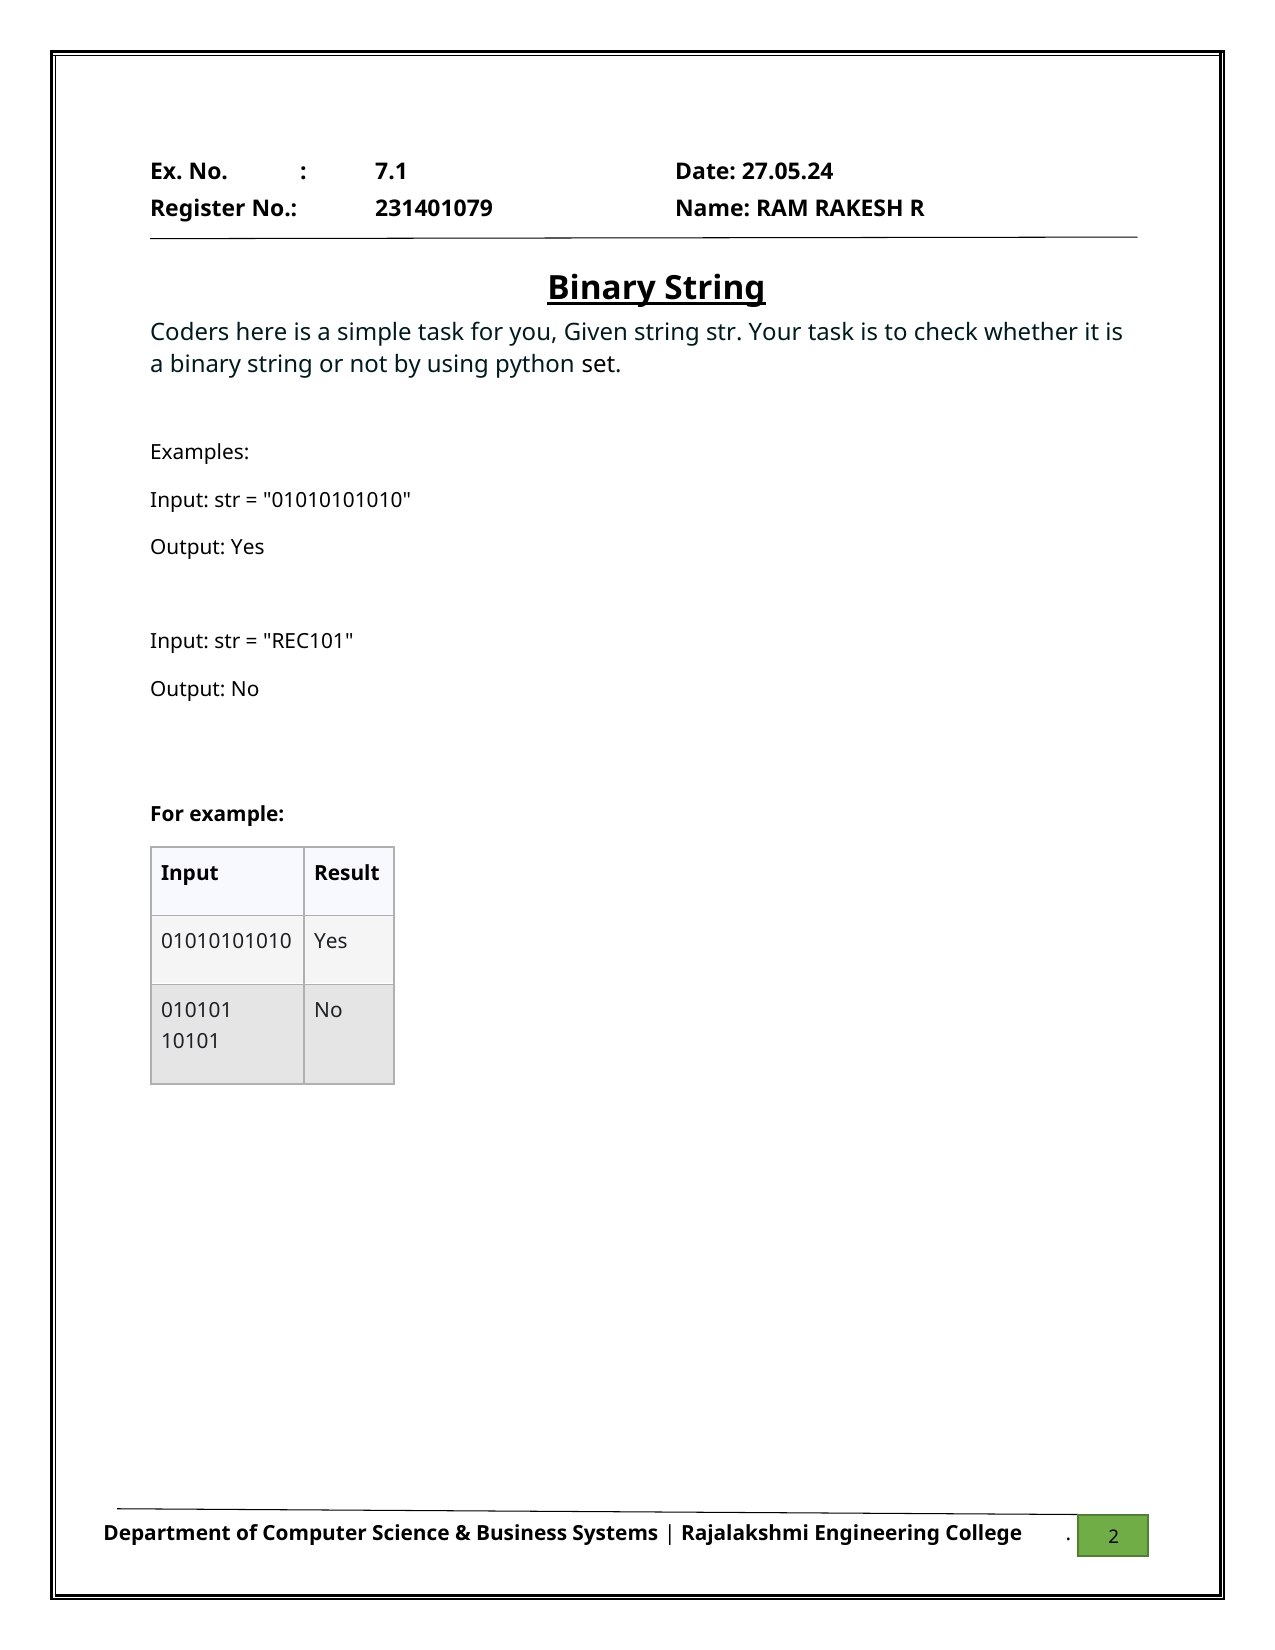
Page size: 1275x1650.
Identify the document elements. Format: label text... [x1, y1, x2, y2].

text Input: str = "01010101010" [150, 485, 1125, 513]
table_cell Yes [305, 916, 393, 983]
table_header Result [305, 848, 393, 915]
text Binary String [187, 264, 1125, 309]
text Register No.: 231401079 Name: RAM RAKESH R [150, 191, 1125, 223]
table_cell 010101 10101 [152, 985, 303, 1083]
table_cell 01010101010 [152, 916, 303, 983]
text Coders here is a simple task for you, Given string str. Your task is to check whether it is a binary string or not by using python set. [150, 315, 1125, 380]
table_header Input [152, 848, 303, 915]
table_cell No [305, 985, 393, 1083]
text Output: No [150, 674, 1125, 702]
text Ex. No. : 7.1 Date: 27.05.24 [150, 155, 1125, 186]
text For example: [150, 799, 1125, 827]
text Examples: [150, 437, 1125, 466]
text Output: Yes [150, 532, 1125, 561]
text Input: str = "REC101" [150, 627, 1125, 655]
